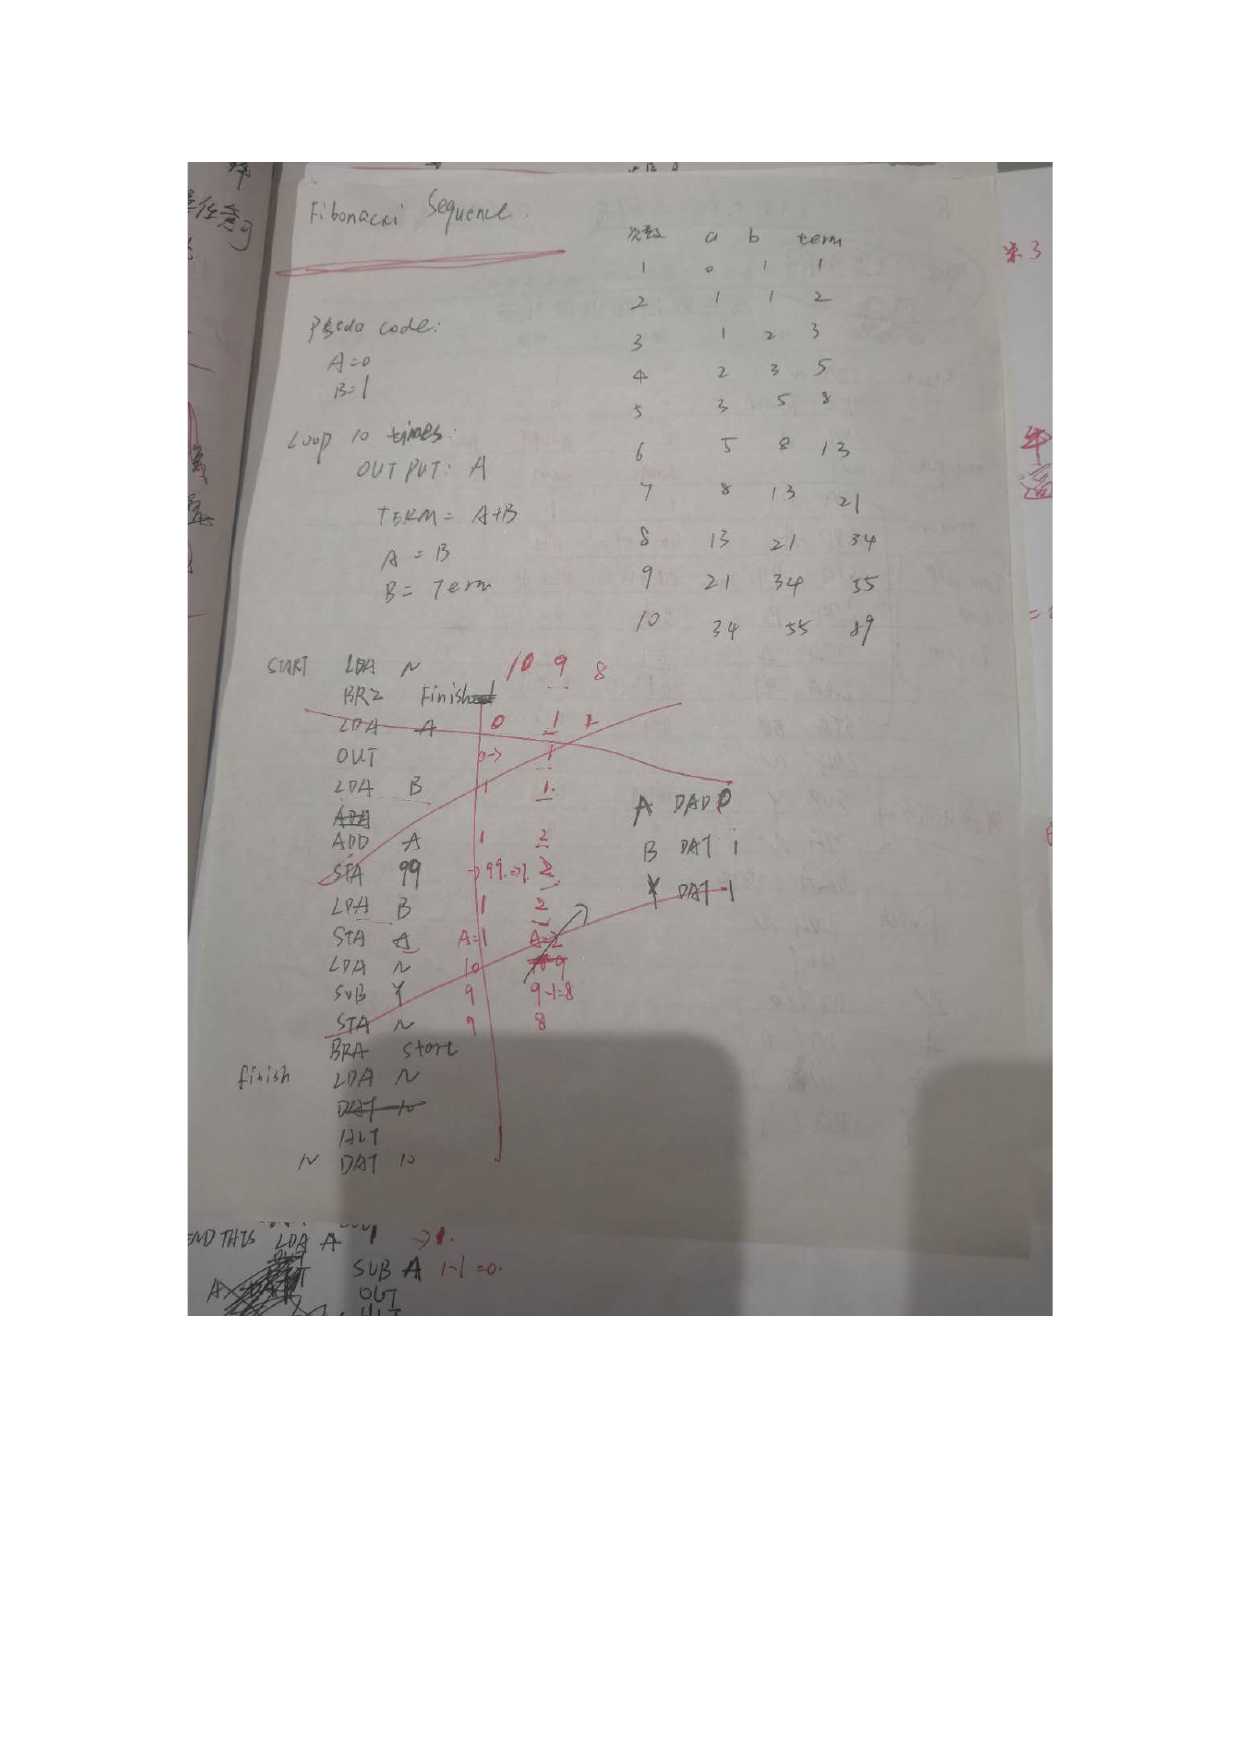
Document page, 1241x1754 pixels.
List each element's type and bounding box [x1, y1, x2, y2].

picture [187, 162, 1053, 1316]
